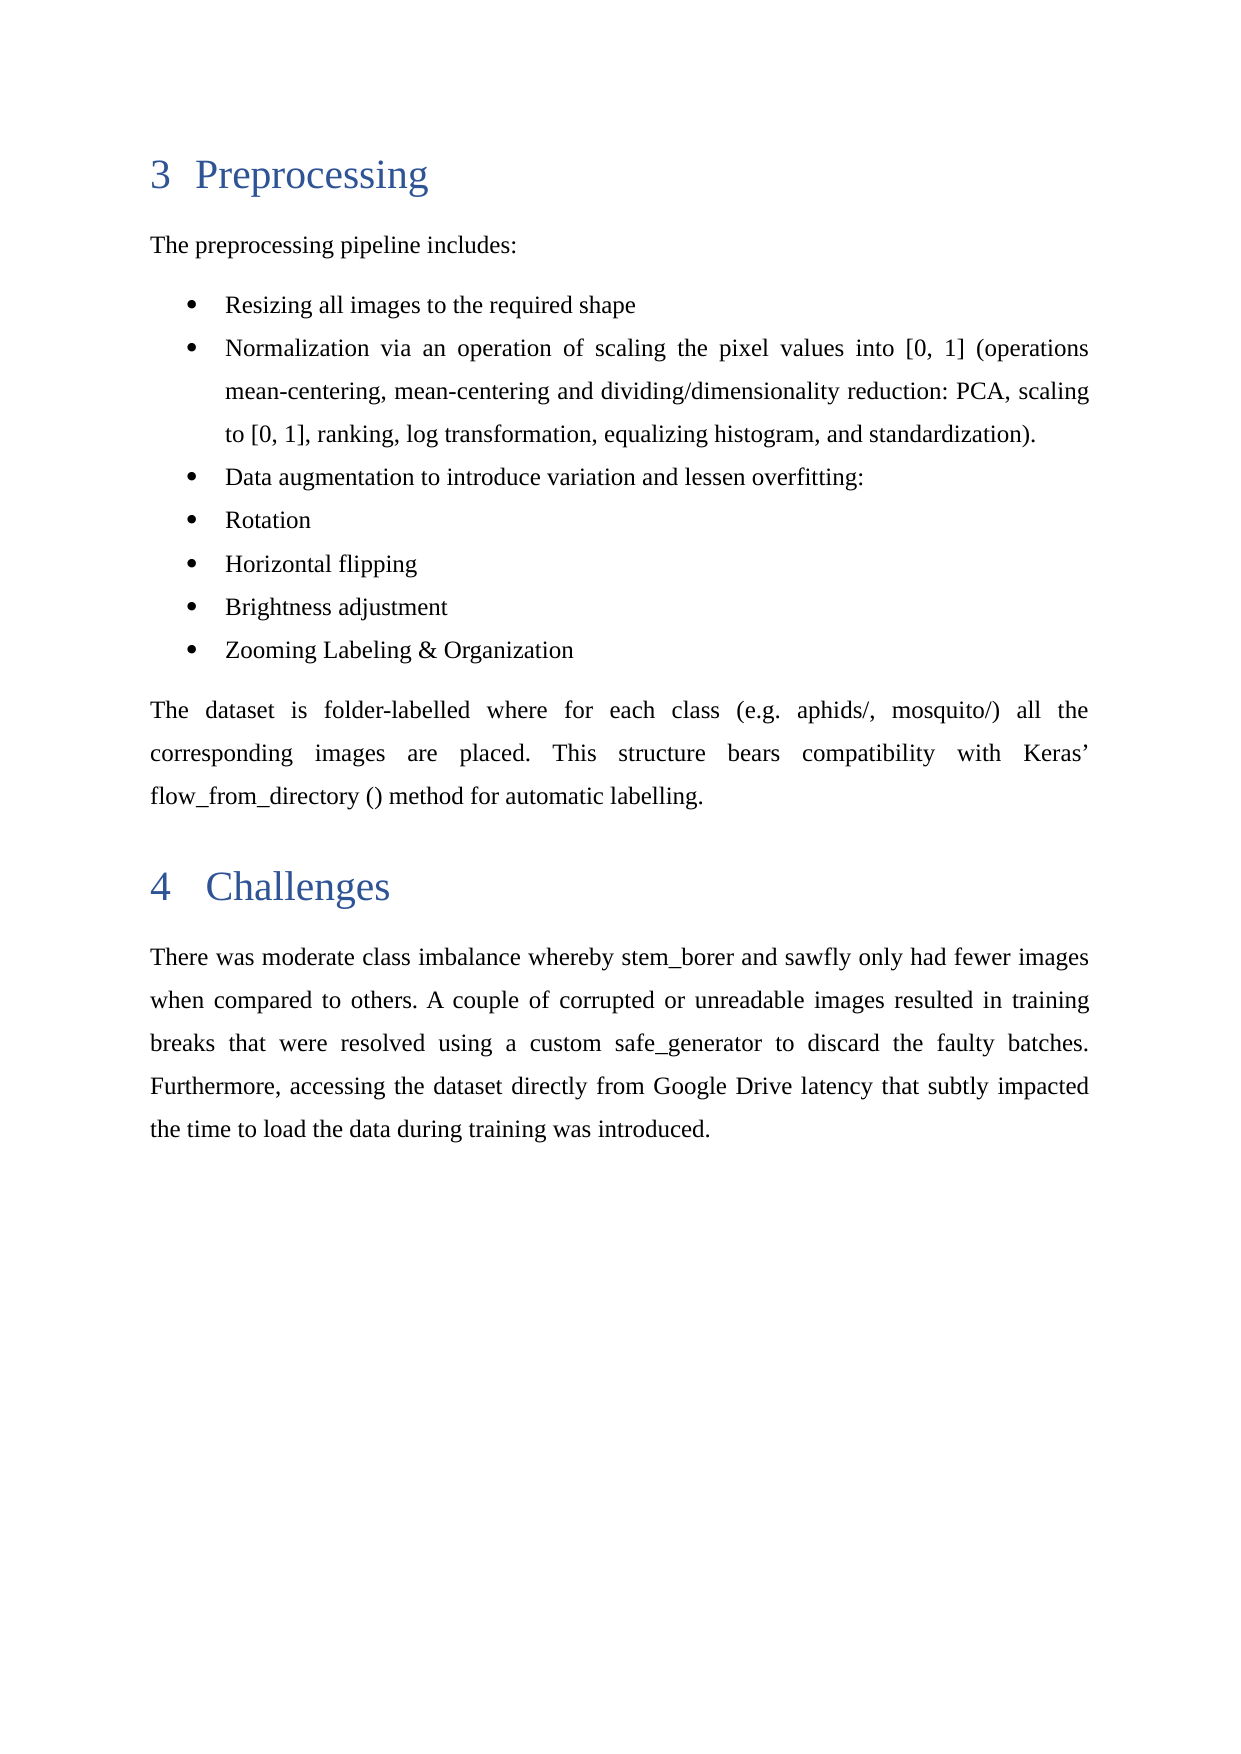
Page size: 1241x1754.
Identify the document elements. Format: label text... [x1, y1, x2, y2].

list Normalization via an operation of scaling the pixel values into [0, 1] (operations mean-centering, mean-centering and dividing/dimensionality reduction: PCA, scaling to [0, 1], ranking, log transformation, equalizing histogram, and standardization). [187, 333, 1090, 448]
list Resizing all images to the required shape [187, 290, 1090, 319]
list Horizontal flipping [187, 549, 1090, 577]
list Zooming Labeling & Organization [187, 635, 1090, 664]
text The preprocessing pipeline includes: [150, 230, 1090, 259]
list Data augmentation to introduce variation and lessen overfitting: [187, 462, 1090, 491]
list Brightness adjustment [187, 592, 1090, 621]
subtitle Challenges [150, 862, 1090, 909]
list Rotation [187, 506, 1090, 534]
text The dataset is folder-labelled where for each class (e.g. aphids/, mosquito/) all the corresponding images are placed. This structure bears compatibility with Keras’ flow_from_directory () method for automatic labelling. [150, 695, 1090, 810]
subtitle Preprocessing [150, 150, 1090, 198]
text There was moderate class imbalance whereby stem_borer and sawfly only had fewer images when compared to others. A couple of corrupted or unreadable images resulted in training breaks that were resolved using a custom safe_generator to discard the faulty batches. Furthermore, accessing the dataset directly from Google Drive latency that subtly impacted the time to load the data during training was introduced. [150, 942, 1090, 1143]
